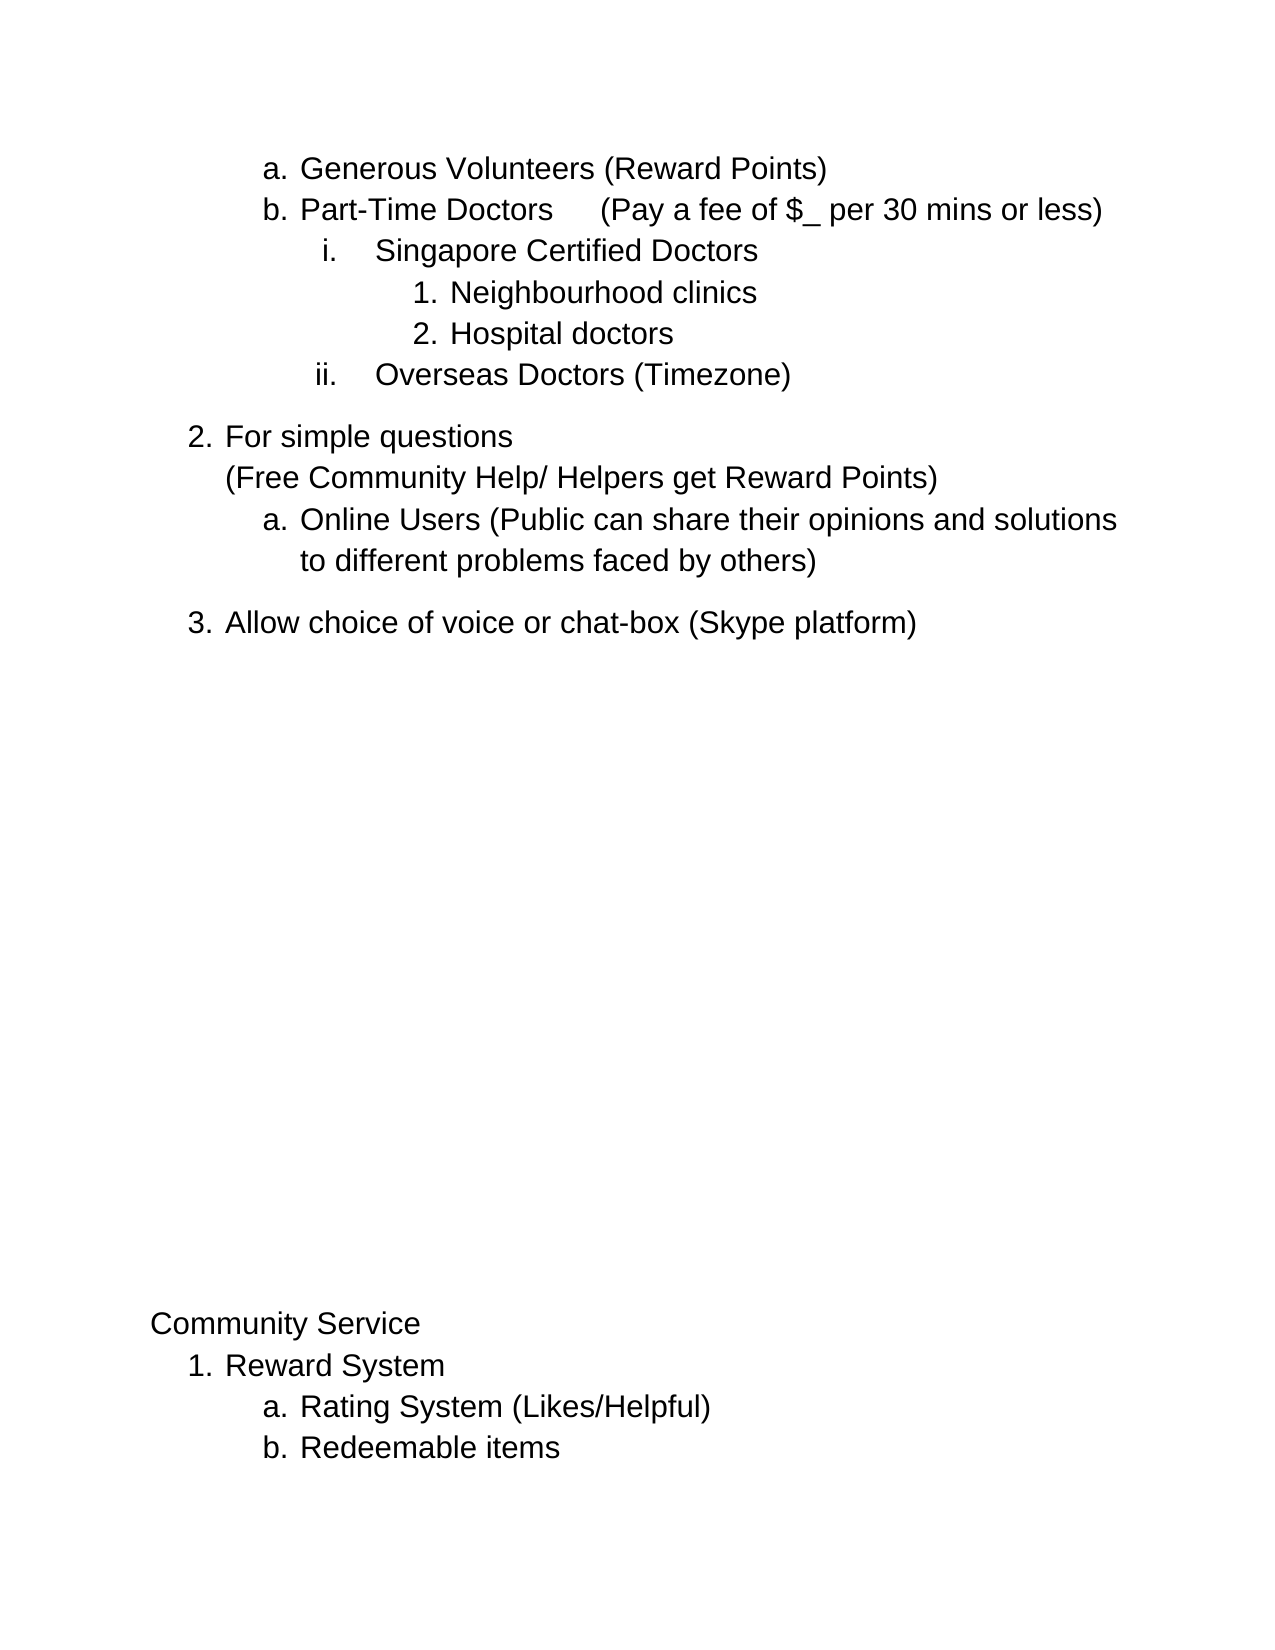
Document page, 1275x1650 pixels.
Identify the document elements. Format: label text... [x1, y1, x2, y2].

list Neighbourhood clinics [412, 274, 1125, 310]
list Redeemable items [262, 1429, 1125, 1465]
list Reward System [187, 1347, 1125, 1383]
list For simple questions [187, 418, 1125, 454]
list Rating System (Likes/Helpful) [262, 1388, 1125, 1424]
list Singapore Certified Doctors [337, 232, 1125, 268]
list Hospital doctors [412, 315, 1125, 351]
text Community Service [150, 1305, 1125, 1341]
list Overseas Doctors (Timezone) [337, 356, 1125, 392]
list Online Users (Public can share their opinions and solutions to different problems faced by others) [262, 501, 1125, 578]
text (Free Community Help/ Helpers get Reward Points) [150, 459, 1125, 496]
list Part-Time Doctors (Pay a fee of $_ per 30 mins or less) [262, 191, 1125, 227]
list Allow choice of voice or chat-box (Skype platform) [187, 604, 1125, 640]
list Generous Volunteers (Reward Points) [262, 150, 1125, 186]
